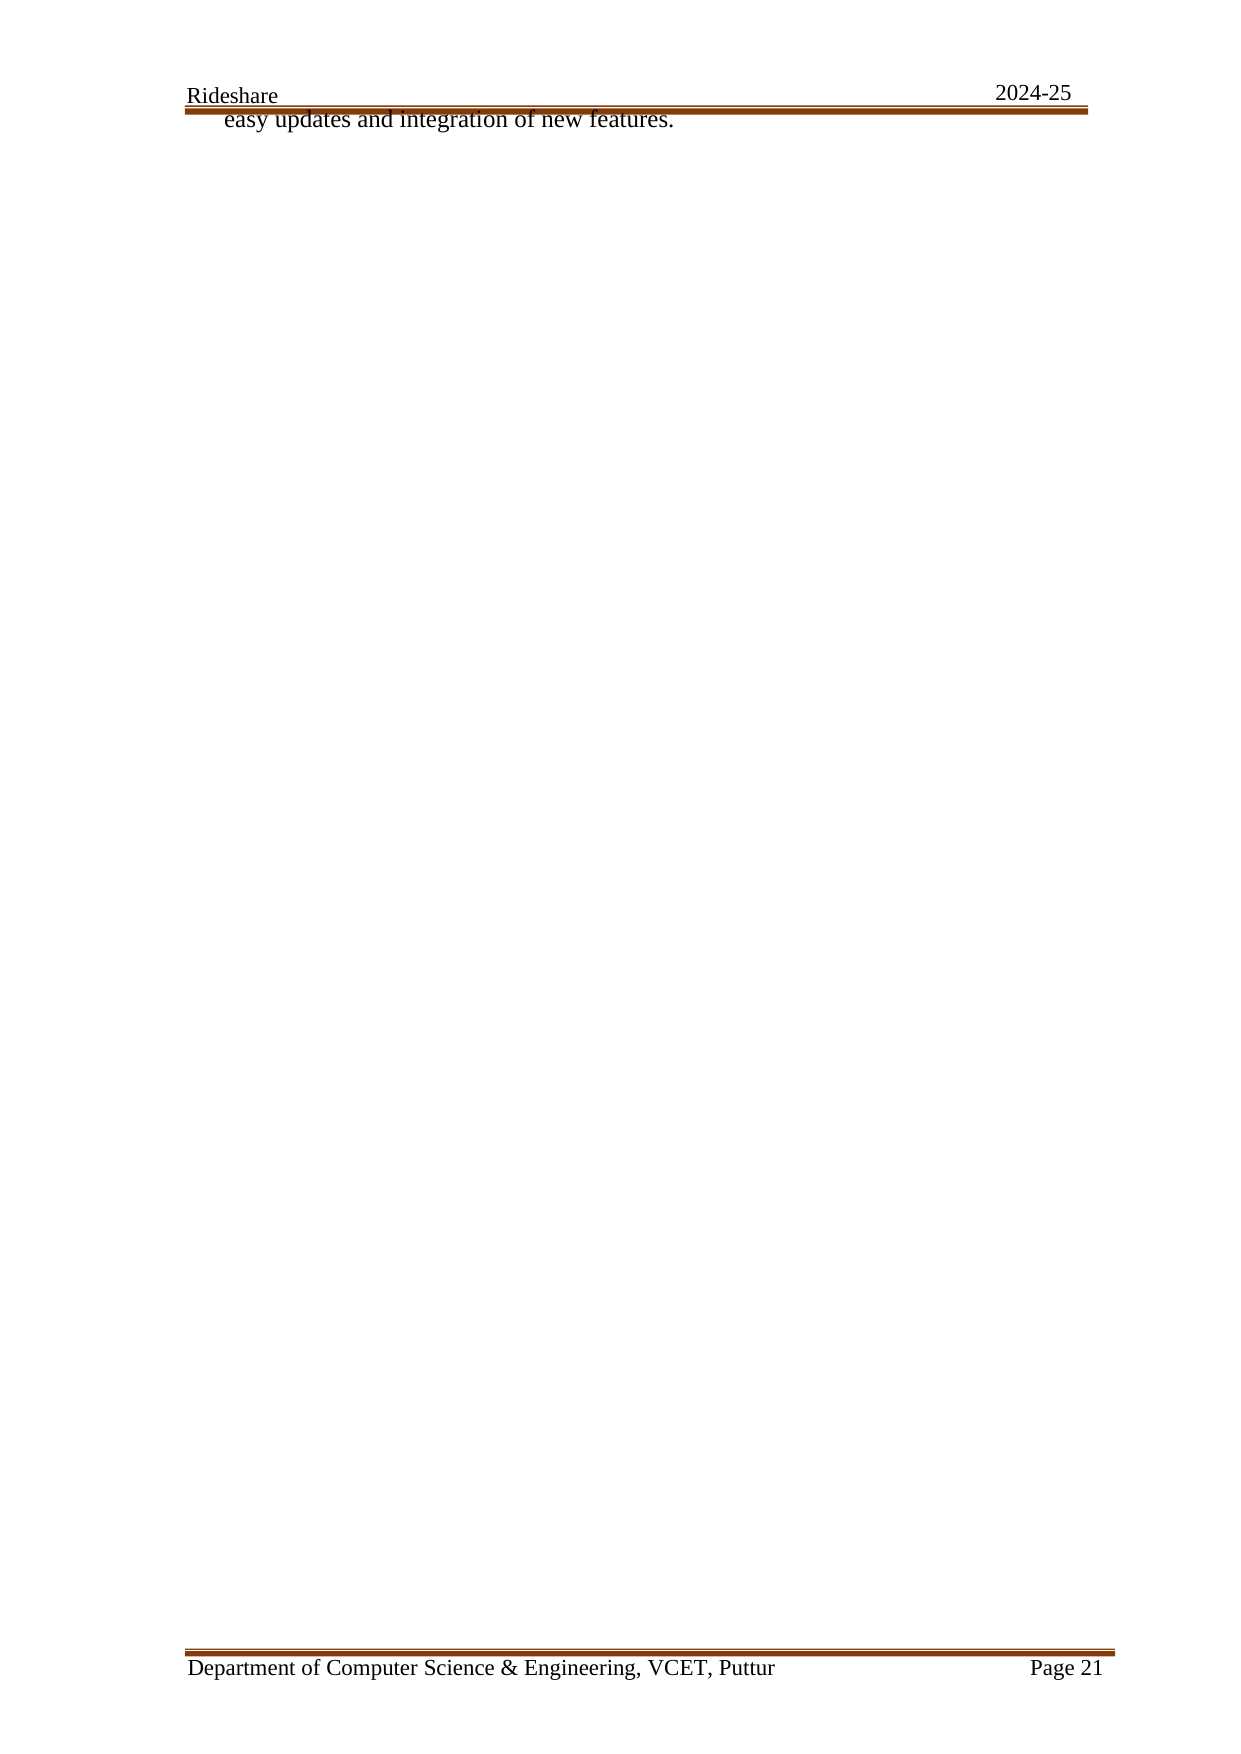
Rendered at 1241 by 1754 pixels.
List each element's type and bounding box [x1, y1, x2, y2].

text [224, 104, 1083, 133]
